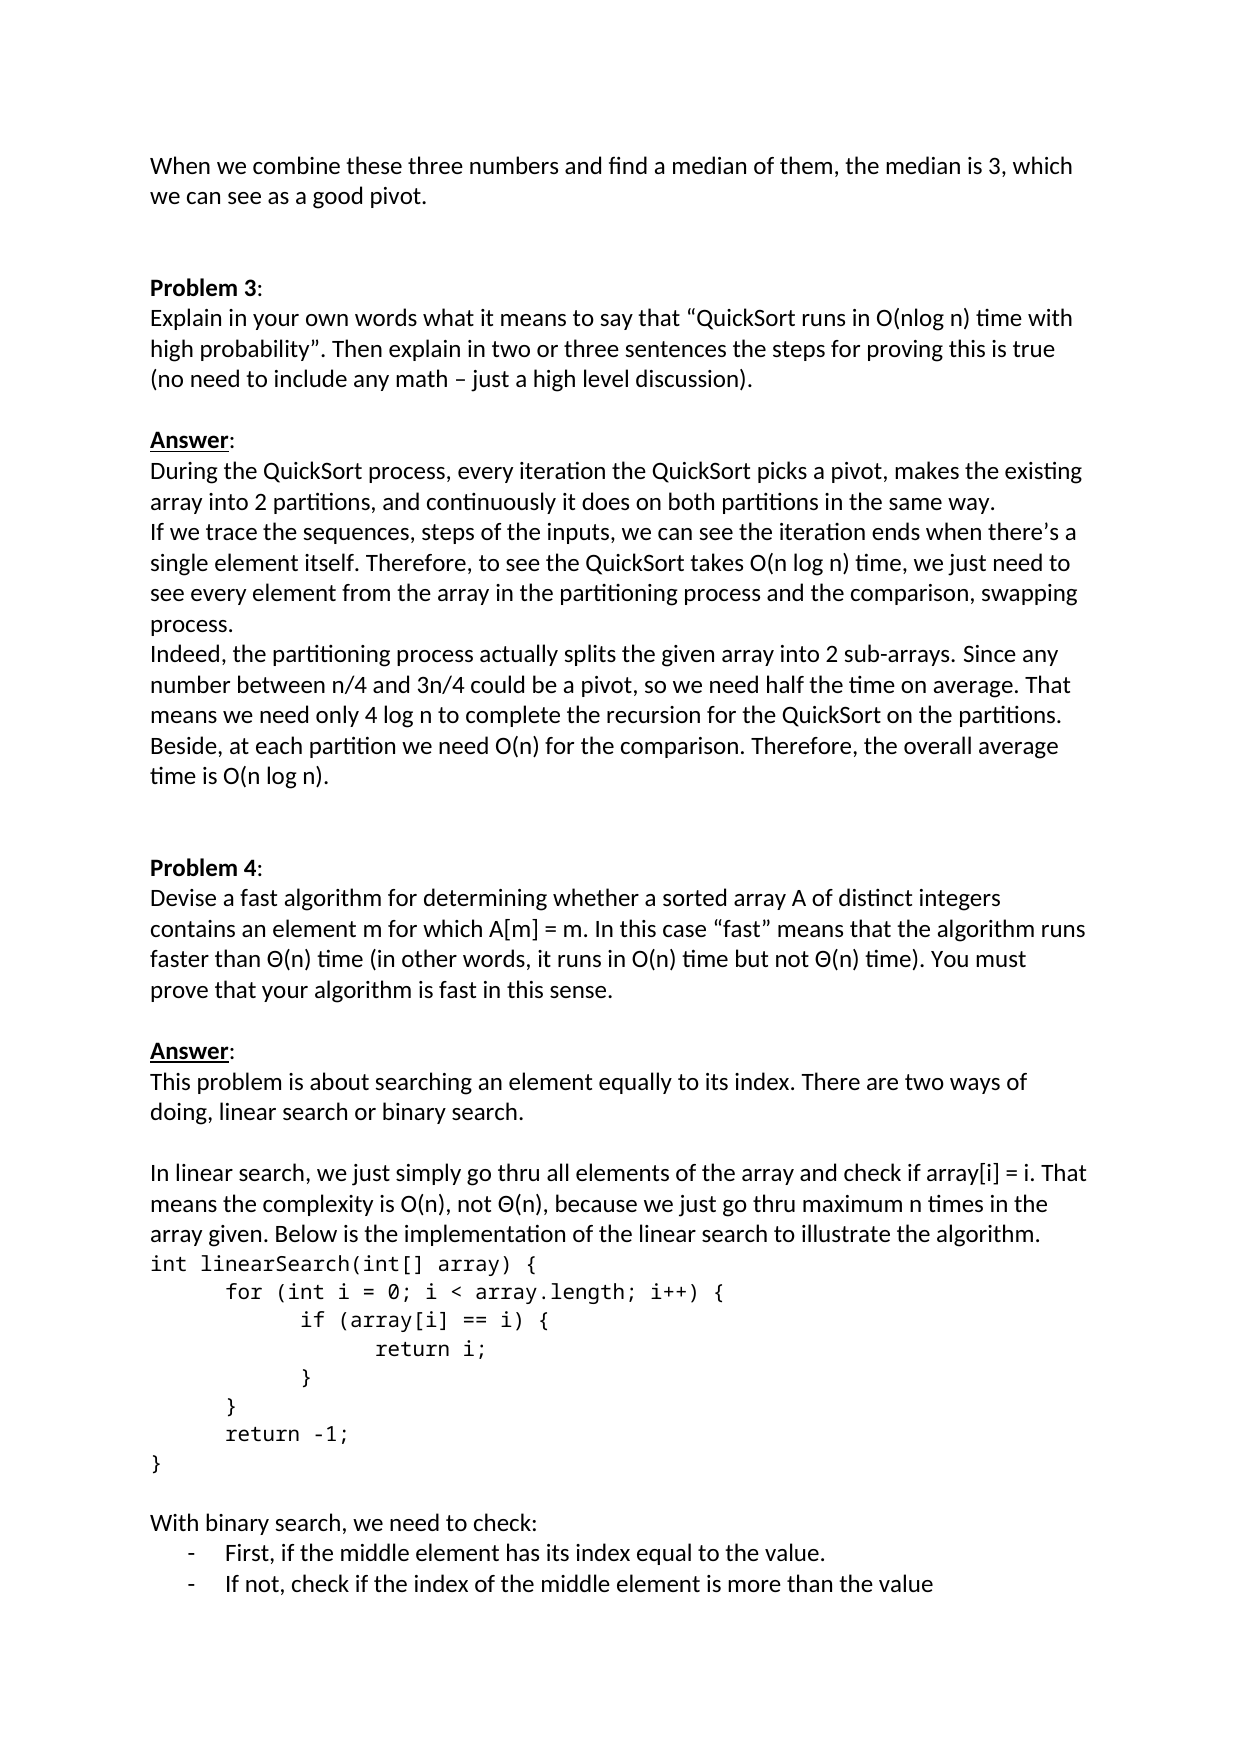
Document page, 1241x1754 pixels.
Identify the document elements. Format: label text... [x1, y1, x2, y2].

list If not, check if the index of the middle element is more than the value [187, 1568, 1090, 1598]
text During the QuickSort process, every iteration the QuickSort picks a pivot, makes the existing array into 2 partitions, and continuously it does on both partitions in the same way. [150, 455, 1090, 516]
text Indeed, the partitioning process actually splits the given array into 2 sub-arrays. Since any number between n/4 and 3n/4 could be a pivot, so we need half the time on average. That means we need only 4 log n to complete the recursion for the QuickSort on the partitions. [150, 638, 1090, 730]
text If we trace the sequences, steps of the inputs, we can see the iteration ends when there’s a single element itself. Therefore, to see the QuickSort takes O(n log n) time, we just need to see every element from the array in the partitioning process and the comparison, swapping process. [150, 516, 1090, 638]
text Problem 3: [150, 272, 1090, 303]
text return -1; [150, 1419, 1090, 1448]
text int linearSearch(int[] array) { [150, 1249, 1090, 1277]
text When we combine these three numbers and find a median of them, the median is 3, which we can see as a good pivot. [150, 150, 1090, 211]
text } [150, 1391, 1090, 1419]
text } [150, 1448, 1090, 1476]
list First, if the middle element has its index equal to the value. [187, 1537, 1090, 1568]
text for (int i = 0; i < array.length; i++) { [150, 1277, 1090, 1306]
text With binary search, we need to check: [150, 1507, 1090, 1537]
text Answer: [150, 425, 1090, 455]
text } [225, 1362, 1090, 1391]
text Devise a fast algorithm for determining whether a sorted array A of distinct integers contains an element m for which A[m] = m. In this case “fast” means that the algorithm runs faster than Θ(n) time (in other words, it runs in O(n) time but not Θ(n) time). You must prove that your algorithm is fast in this sense. [150, 882, 1090, 1004]
text Problem 4: [150, 852, 1090, 882]
text Answer: [150, 1035, 1090, 1066]
text This problem is about searching an element equally to its index. There are two ways of doing, linear search or binary search. [150, 1066, 1090, 1127]
text if (array[i] == i) { [150, 1306, 1090, 1334]
text Beside, at each partition we need O(n) for the comparison. Therefore, the overall average time is O(n log n). [150, 730, 1090, 791]
text In linear search, we just simply go thru all elements of the array and check if array[i] = i. That means the complexity is O(n), not Θ(n), because we just go thru maximum n times in the array given. Below is the implementation of the linear search to illustrate the algorithm. [150, 1157, 1090, 1249]
text return i; [150, 1334, 1090, 1362]
text Explain in your own words what it means to say that “QuickSort runs in O(nlog n) time with high probability”. Then explain in two or three sentences the steps for proving this is true (no need to include any math – just a high level discussion). [150, 303, 1090, 394]
